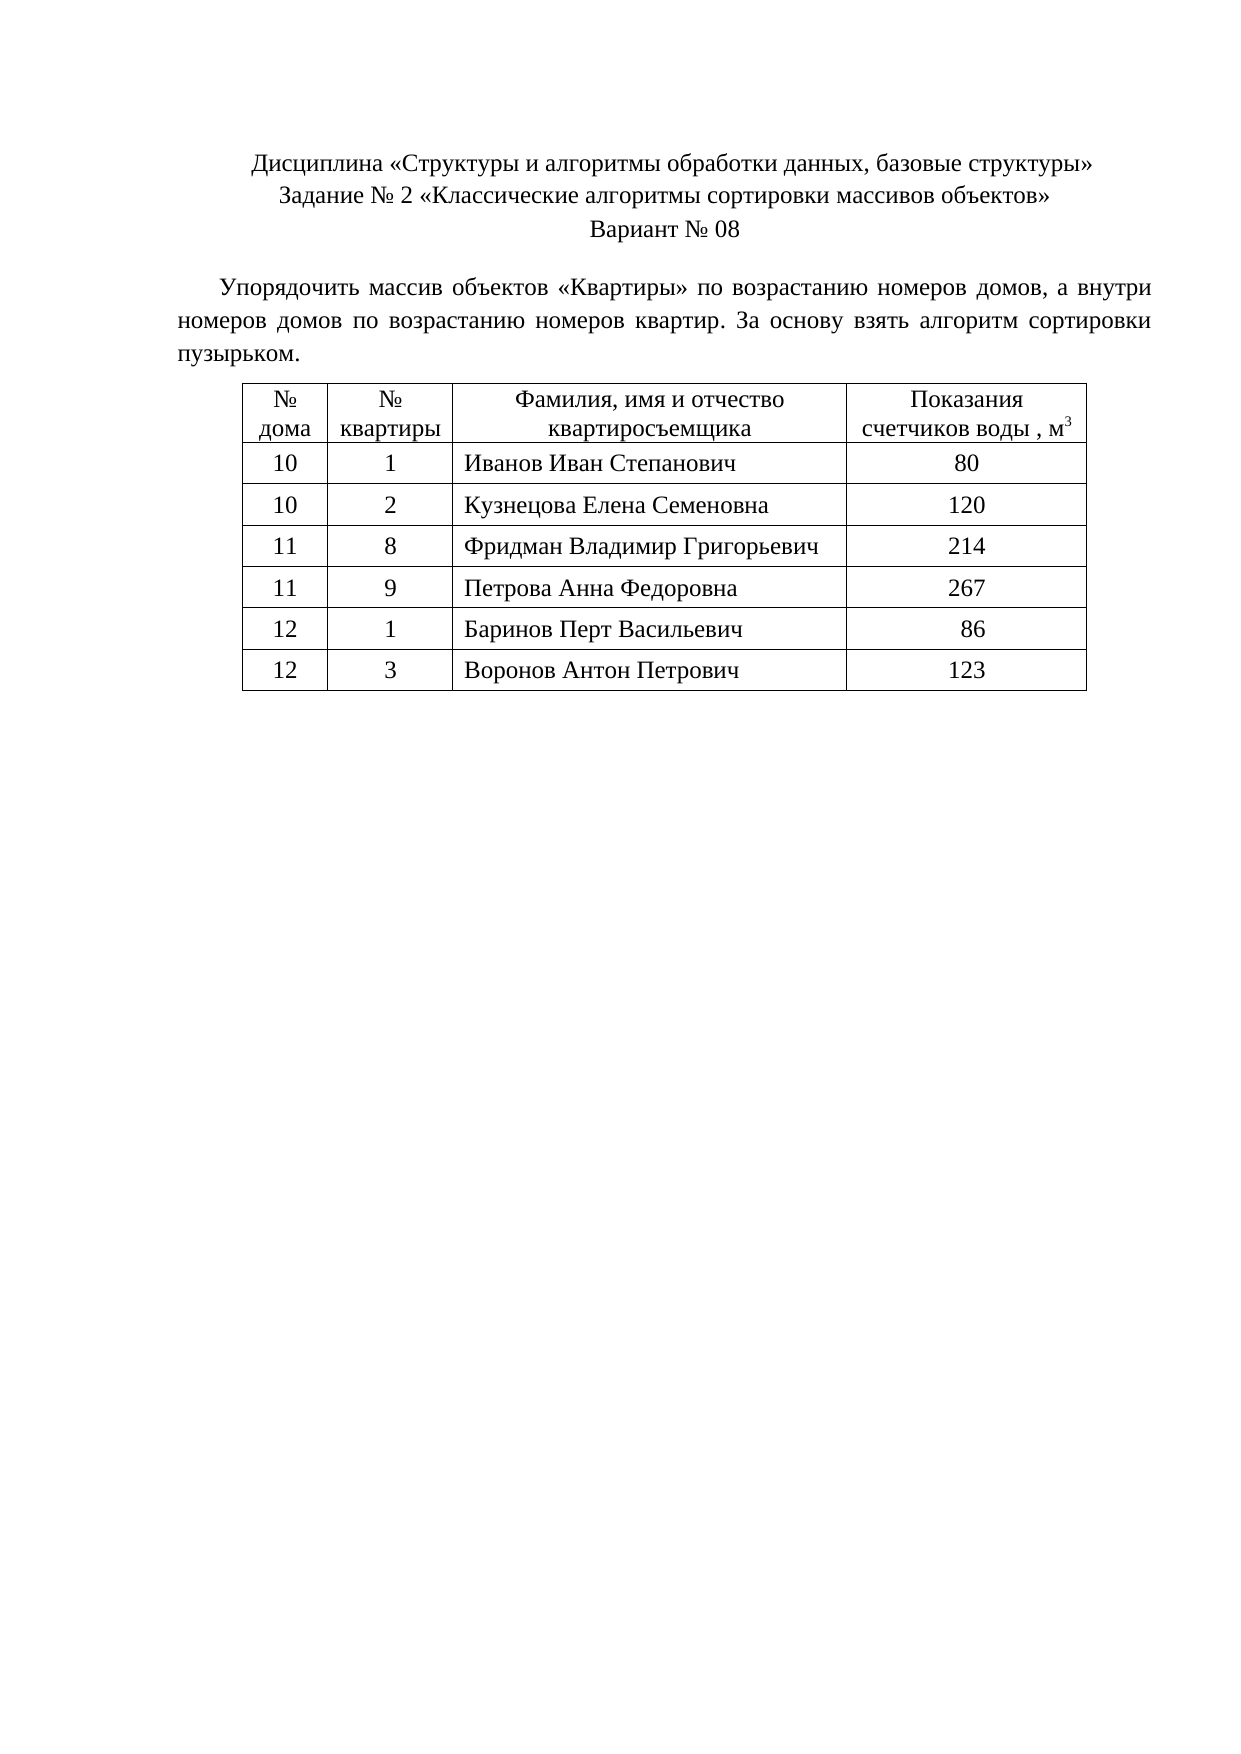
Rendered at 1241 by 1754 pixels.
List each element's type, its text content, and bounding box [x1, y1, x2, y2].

text Вариант № 08 [177, 214, 1152, 242]
table_cell Баринов Перт Васильевич [453, 608, 846, 648]
table_cell Кузнецова Елена Семеновна [453, 484, 846, 524]
text Дисциплина «Структуры и алгоритмы обработки данных, базовые структуры» [177, 148, 1152, 176]
table_cell 3 [328, 650, 452, 690]
table_cell 12 [243, 608, 327, 648]
table_cell 2 [328, 484, 452, 524]
table_cell Воронов Антон Петрович [453, 650, 846, 690]
table_cell 1 [328, 443, 452, 483]
table_cell 12 [243, 650, 327, 690]
table_cell 80 [847, 443, 1086, 483]
table_header Показания счетчиков воды , м3 [847, 384, 1086, 442]
table_cell 1 [328, 608, 452, 648]
table_cell 123 [847, 650, 1086, 690]
table_cell 9 [328, 567, 452, 607]
table_cell 8 [328, 526, 452, 566]
table_cell Фридман Владимир Григорьевич [453, 526, 846, 566]
table_cell 10 [243, 484, 327, 524]
table_header Фамилия, имя и отчество квартиросъемщика [453, 384, 846, 442]
table_cell 86 [847, 608, 1086, 648]
table_cell Петрова Анна Федоровна [453, 567, 846, 607]
table_cell 11 [243, 567, 327, 607]
text Задание № 2 «Классические алгоритмы сортировки массивов объектов» [177, 181, 1152, 209]
table_cell Иванов Иван Степанович [453, 443, 846, 483]
table_cell 120 [847, 484, 1086, 524]
text Упорядочить массив объектов «Квартиры» по возрастанию номеров домов, а внутри номеров домов по возрастанию номеров квартир. За основу взять алгоритм сортировки пузырьком. [177, 272, 1152, 366]
table_cell 11 [243, 526, 327, 566]
table_cell 10 [243, 443, 327, 483]
table_header № квартиры [328, 384, 452, 442]
table_cell 214 [847, 526, 1086, 566]
table_header № дома [243, 384, 327, 442]
table_cell 267 [847, 567, 1086, 607]
